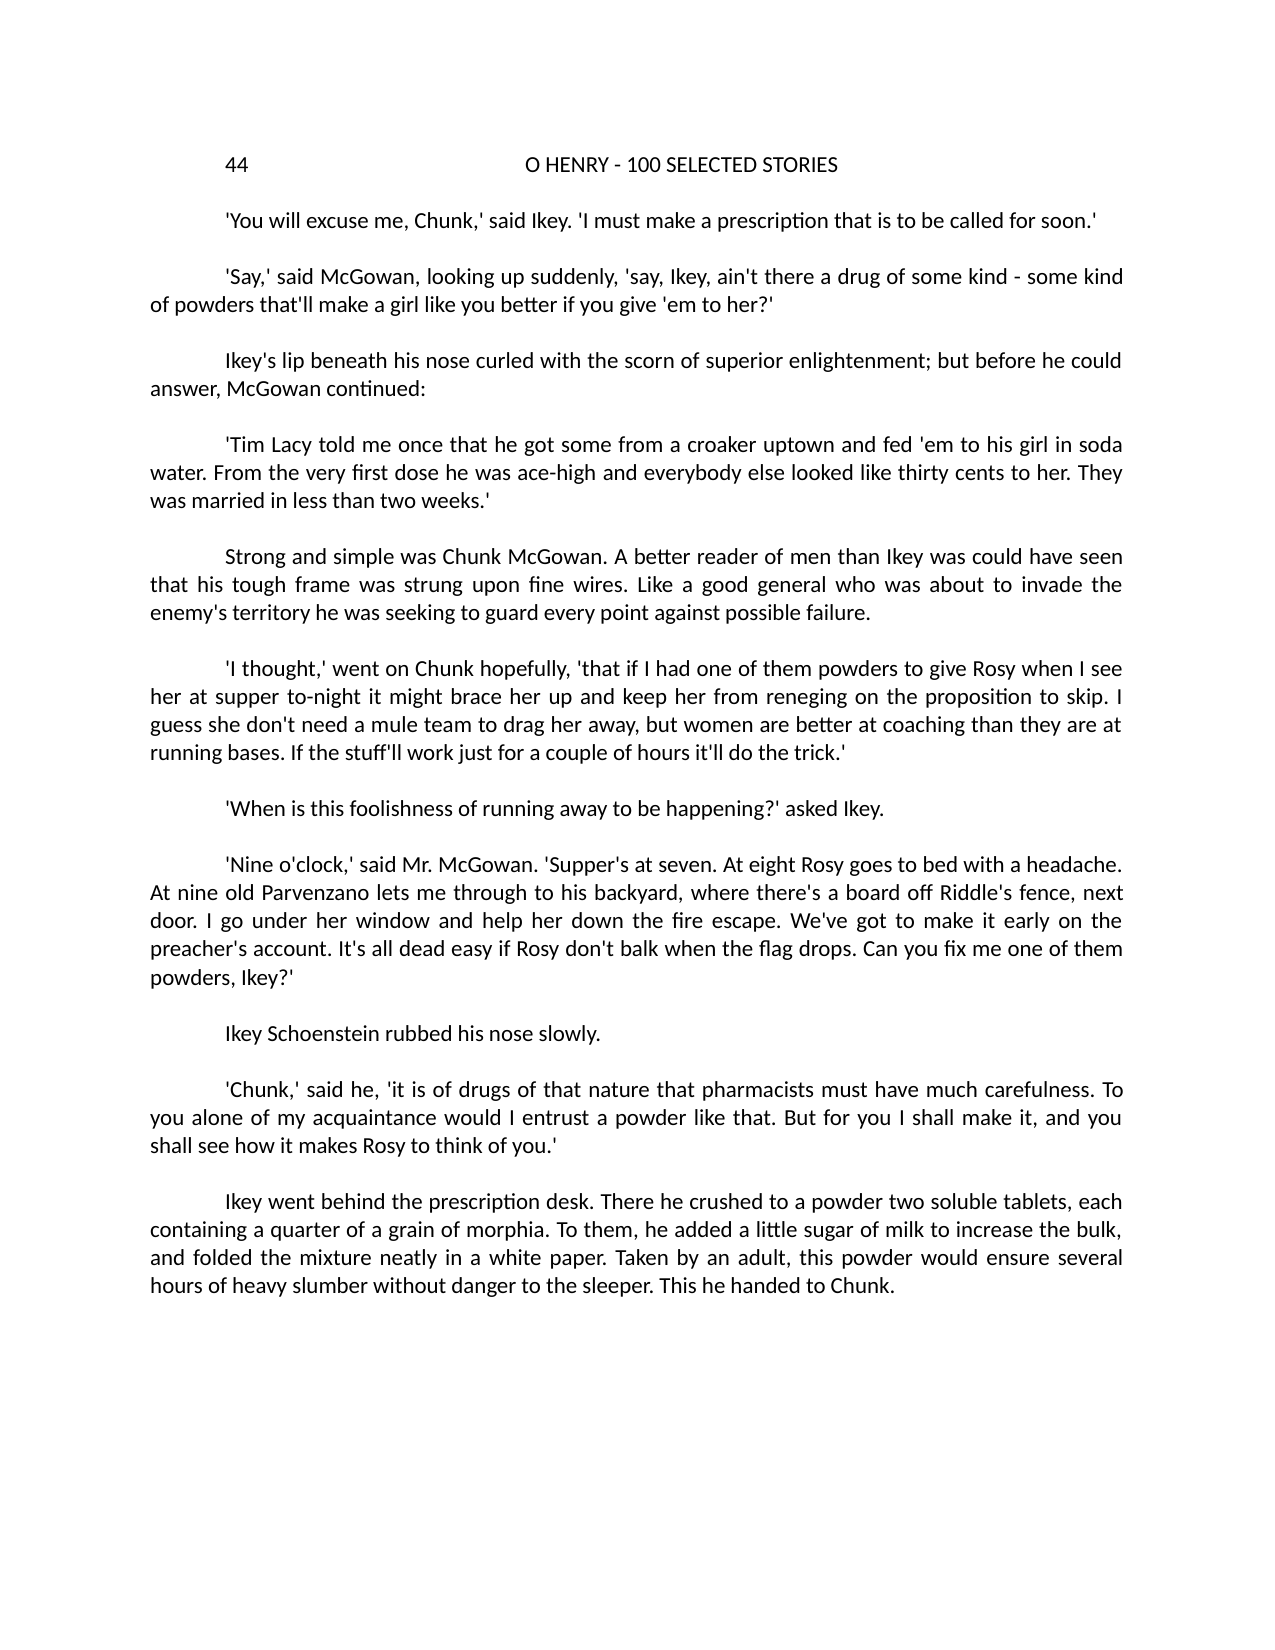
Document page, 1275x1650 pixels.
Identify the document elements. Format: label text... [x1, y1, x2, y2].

text Ikey's lip beneath his nose curled with the scorn of superior enlightenment; but before he could answer, McGowan continued: [150, 346, 1125, 402]
text 'Say,' said McGowan, looking up suddenly, 'say, Ikey, ain't there a drug of some kind - some kind of powders that'll make a girl like you better if you give 'em to her?' [150, 262, 1125, 318]
text Strong and simple was Chunk McGowan. A better reader of men than Ikey was could have seen that his tough frame was strung upon fine wires. Like a good general who was about to invade the enemy's territory he was seeking to guard every point against possible failure. [150, 542, 1125, 626]
text 'Tim Lacy told me once that he got some from a croaker uptown and fed 'em to his girl in soda water. From the very first dose he was ace-high and everybody else looked like thirty cents to her. They was married in less than two weeks.' [150, 430, 1125, 514]
text Ikey went behind the prescription desk. There he crushed to a powder two soluble tablets, each containing a quarter of a grain of morphia. To them, he added a little sugar of milk to increase the bulk, and folded the mixture neatly in a white paper. Taken by an adult, this powder would ensure several hours of heavy slumber without danger to the sleeper. This he handed to Chunk. [150, 1187, 1125, 1299]
text Ikey Schoenstein rubbed his nose slowly. [150, 1019, 1125, 1047]
text 'Chunk,' said he, 'it is of drugs of that nature that pharmacists must have much carefulness. To you alone of my acquaintance would I entrust a powder like that. But for you I shall make it, and you shall see how it makes Rosy to think of you.' [150, 1075, 1125, 1159]
text 'Nine o'clock,' said Mr. McGowan. 'Supper's at seven. At eight Rosy goes to bed with a headache. At nine old Parvenzano lets me through to his backyard, where there's a board off Riddle's fence, next door. I go under her window and help her down the fire escape. We've got to make it early on the preacher's account. It's all dead easy if Rosy don't balk when the flag drops. Can you fix me one of them powders, Ikey?' [150, 851, 1125, 991]
text 'When is this foolishness of running away to be happening?' asked Ikey. [150, 794, 1125, 822]
text 'I thought,' went on Chunk hopefully, 'that if I had one of them powders to give Rosy when I see her at supper to-night it might brace her up and keep her from reneging on the proposition to skip. I guess she don't need a mule team to drag her away, but women are better at coaching than they are at running bases. If the stuff'll work just for a couple of hours it'll do the trick.' [150, 654, 1125, 766]
text 44 O HENRY - 100 SELECTED STORIES [150, 150, 1125, 178]
text 'You will excuse me, Chunk,' said Ikey. 'I must make a prescription that is to be called for soon.' [150, 206, 1125, 234]
